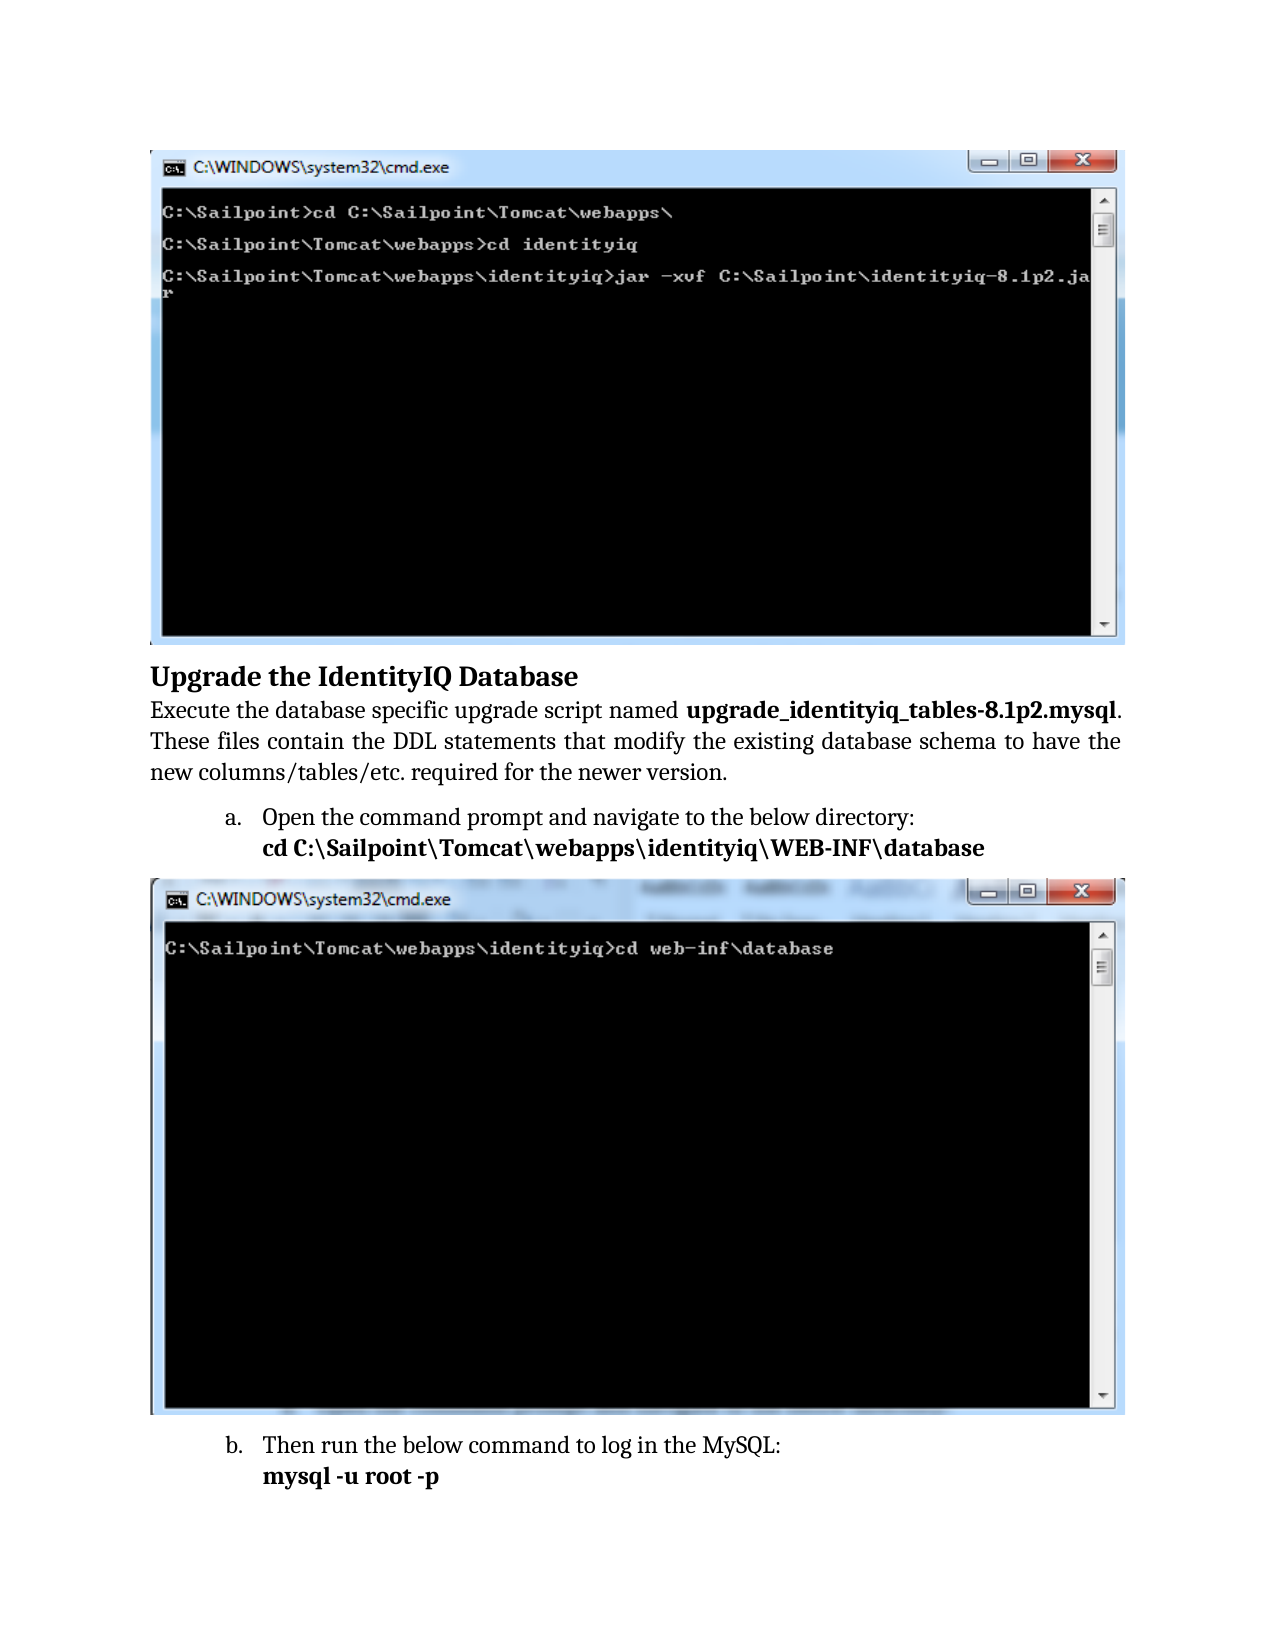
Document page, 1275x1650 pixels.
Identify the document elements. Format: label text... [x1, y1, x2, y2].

picture [150, 878, 1125, 1415]
subtitle Upgrade the IdentityIQ Database [150, 661, 1125, 694]
list mysql -u root -p [262, 1462, 1122, 1491]
list cd C:\Sailpoint\Tomcat\webapps\identityiq\WEB-INF\database [262, 834, 1122, 863]
text Execute the database specific upgrade script named upgrade_identityiq_tables-8.1p2.mysql. These files contain the DDL statements that modify the existing database schema to have the new columns/tables/etc. required for the newer version. [150, 696, 1122, 787]
list Open the command prompt and navigate to the below directory: [225, 803, 1122, 832]
list Then run the below command to log in the MySQL: [225, 1431, 1122, 1459]
picture [150, 150, 1125, 645]
